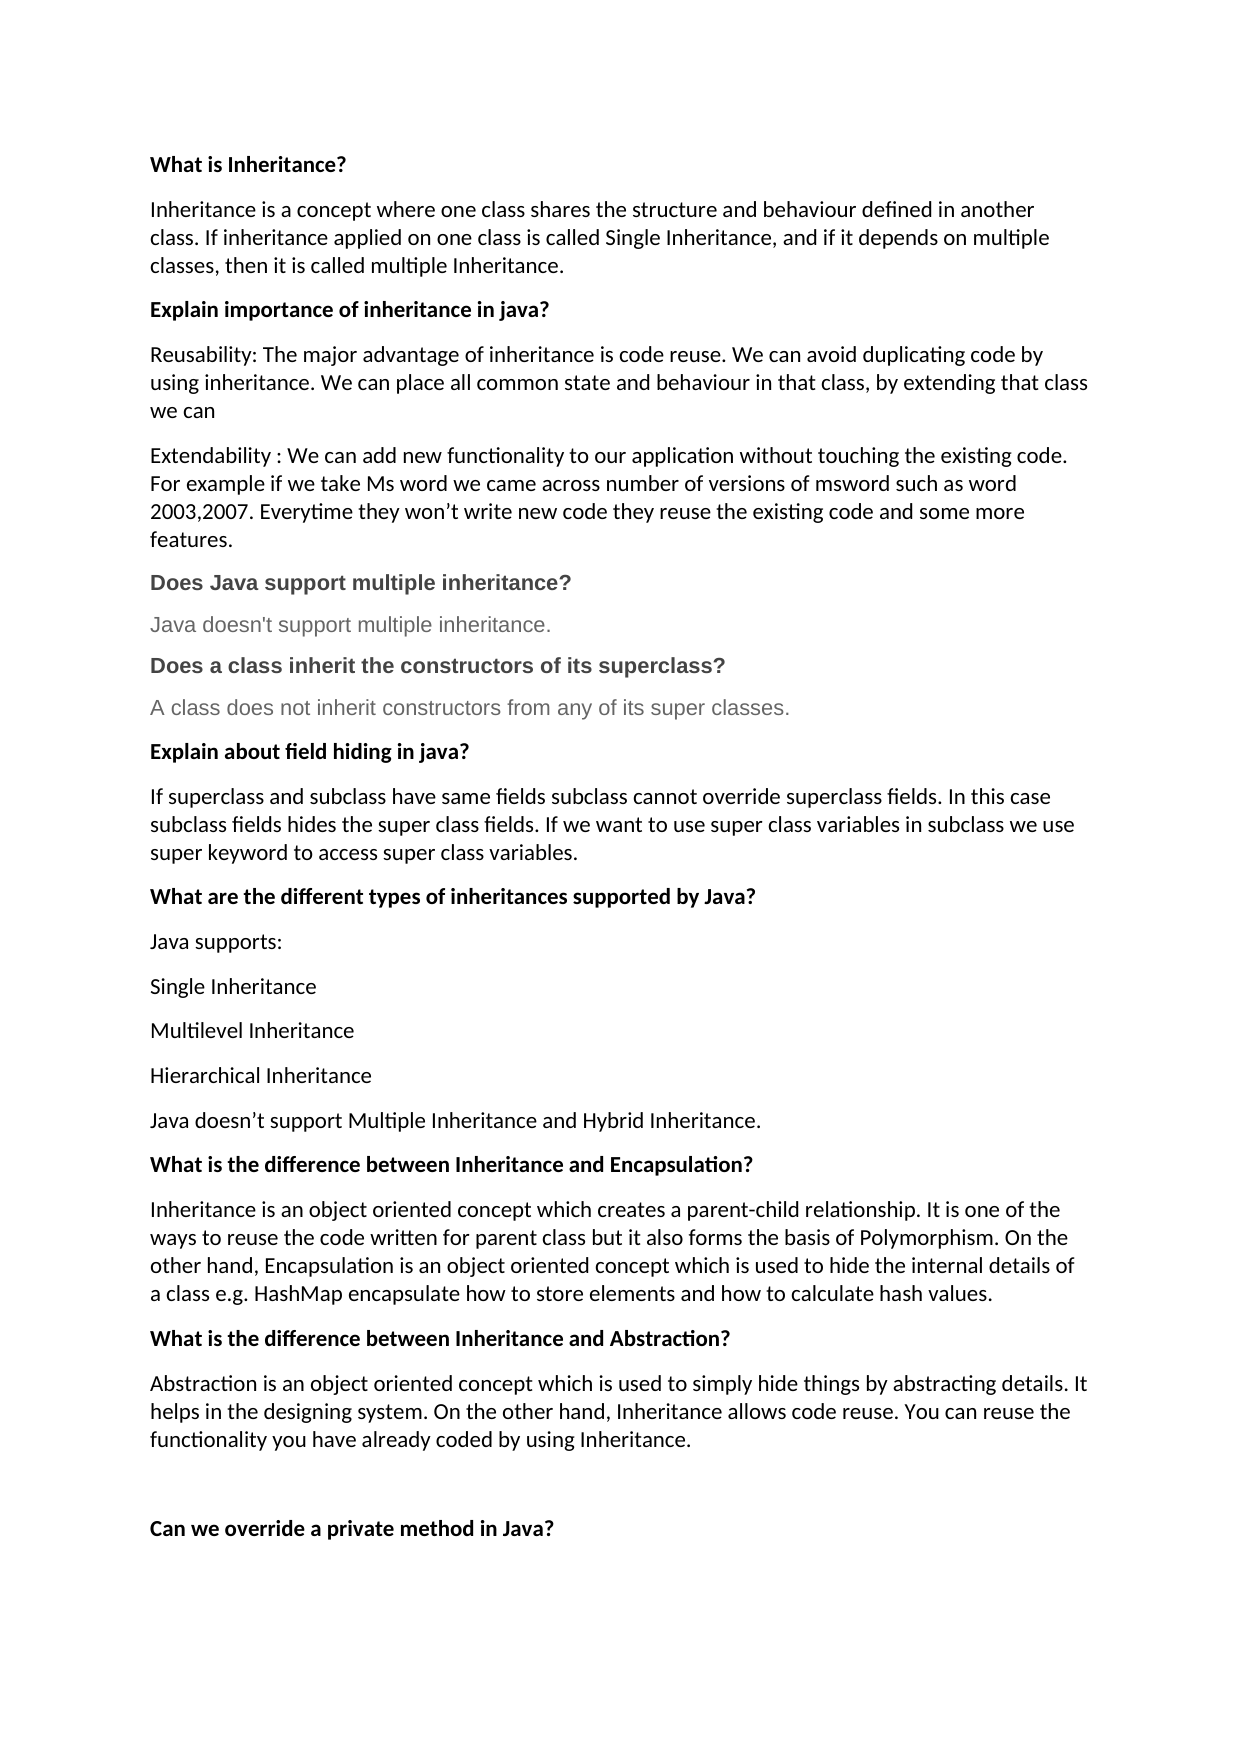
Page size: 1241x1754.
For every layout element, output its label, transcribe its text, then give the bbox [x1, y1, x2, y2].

text What are the different types of inheritances supported by Java? [150, 882, 1090, 911]
text Abstraction is an object oriented concept which is used to simply hide things by abstracting details. It helps in the designing system. On the other hand, Inheritance allows code reuse. You can reuse the functionality you have already coded by using Inheritance. [150, 1369, 1090, 1453]
text What is the difference between Inheritance and Encapsulation? [150, 1151, 1090, 1179]
text Does a class inherit the constructors of its superclass? [150, 653, 1090, 678]
text Extendability : We can add new functionality to our application without touching the existing code. For example if we take Ms word we came across number of versions of msword such as word 2003,2007. Everytime they won’t write new code they reuse the existing code and some more features. [150, 441, 1090, 553]
text Java doesn't support multiple inheritance. [150, 611, 1090, 637]
text Does Java support multiple inheritance? [150, 569, 1090, 595]
text Inheritance is an object oriented concept which creates a parent-child relationship. It is one of the ways to reuse the code written for parent class but it also forms the basis of Polymorphism. On the other hand, Encapsulation is an object oriented concept which is used to hide the internal details of a class e.g. HashMap encapsulate how to store elements and how to calculate hash values. [150, 1195, 1090, 1307]
text Hierarchical Inheritance [150, 1061, 1090, 1089]
text Can we override a private method in Java? [150, 1514, 1090, 1542]
text Reusability: The major advantage of inheritance is code reuse. We can avoid duplicating code by using inheritance. We can place all common state and behaviour in that class, by extending that class we can [150, 340, 1090, 424]
text Inheritance is a concept where one class shares the structure and behaviour defined in another class. If inheritance applied on one class is called Single Inheritance, and if it depends on multiple classes, then it is called multiple Inheritance. [150, 195, 1090, 279]
text Java supports: [150, 927, 1090, 955]
text Explain importance of inheritance in java? [150, 295, 1090, 323]
text A class does not inherit constructors from any of its super classes. [150, 695, 1090, 720]
text What is the difference between Inheritance and Abstraction? [150, 1324, 1090, 1352]
text If superclass and subclass have same fields subclass cannot override superclass fields. In this case subclass fields hides the super class fields. If we want to use super class variables in subclass we use super keyword to access super class variables. [150, 782, 1090, 866]
text Java doesn’t support Multiple Inheritance and Hybrid Inheritance. [150, 1106, 1090, 1134]
text Single Inheritance [150, 972, 1090, 1000]
text What is Inheritance? [150, 150, 1090, 178]
text Multilevel Inheritance [150, 1017, 1090, 1044]
text Explain about field hiding in java? [150, 737, 1090, 765]
